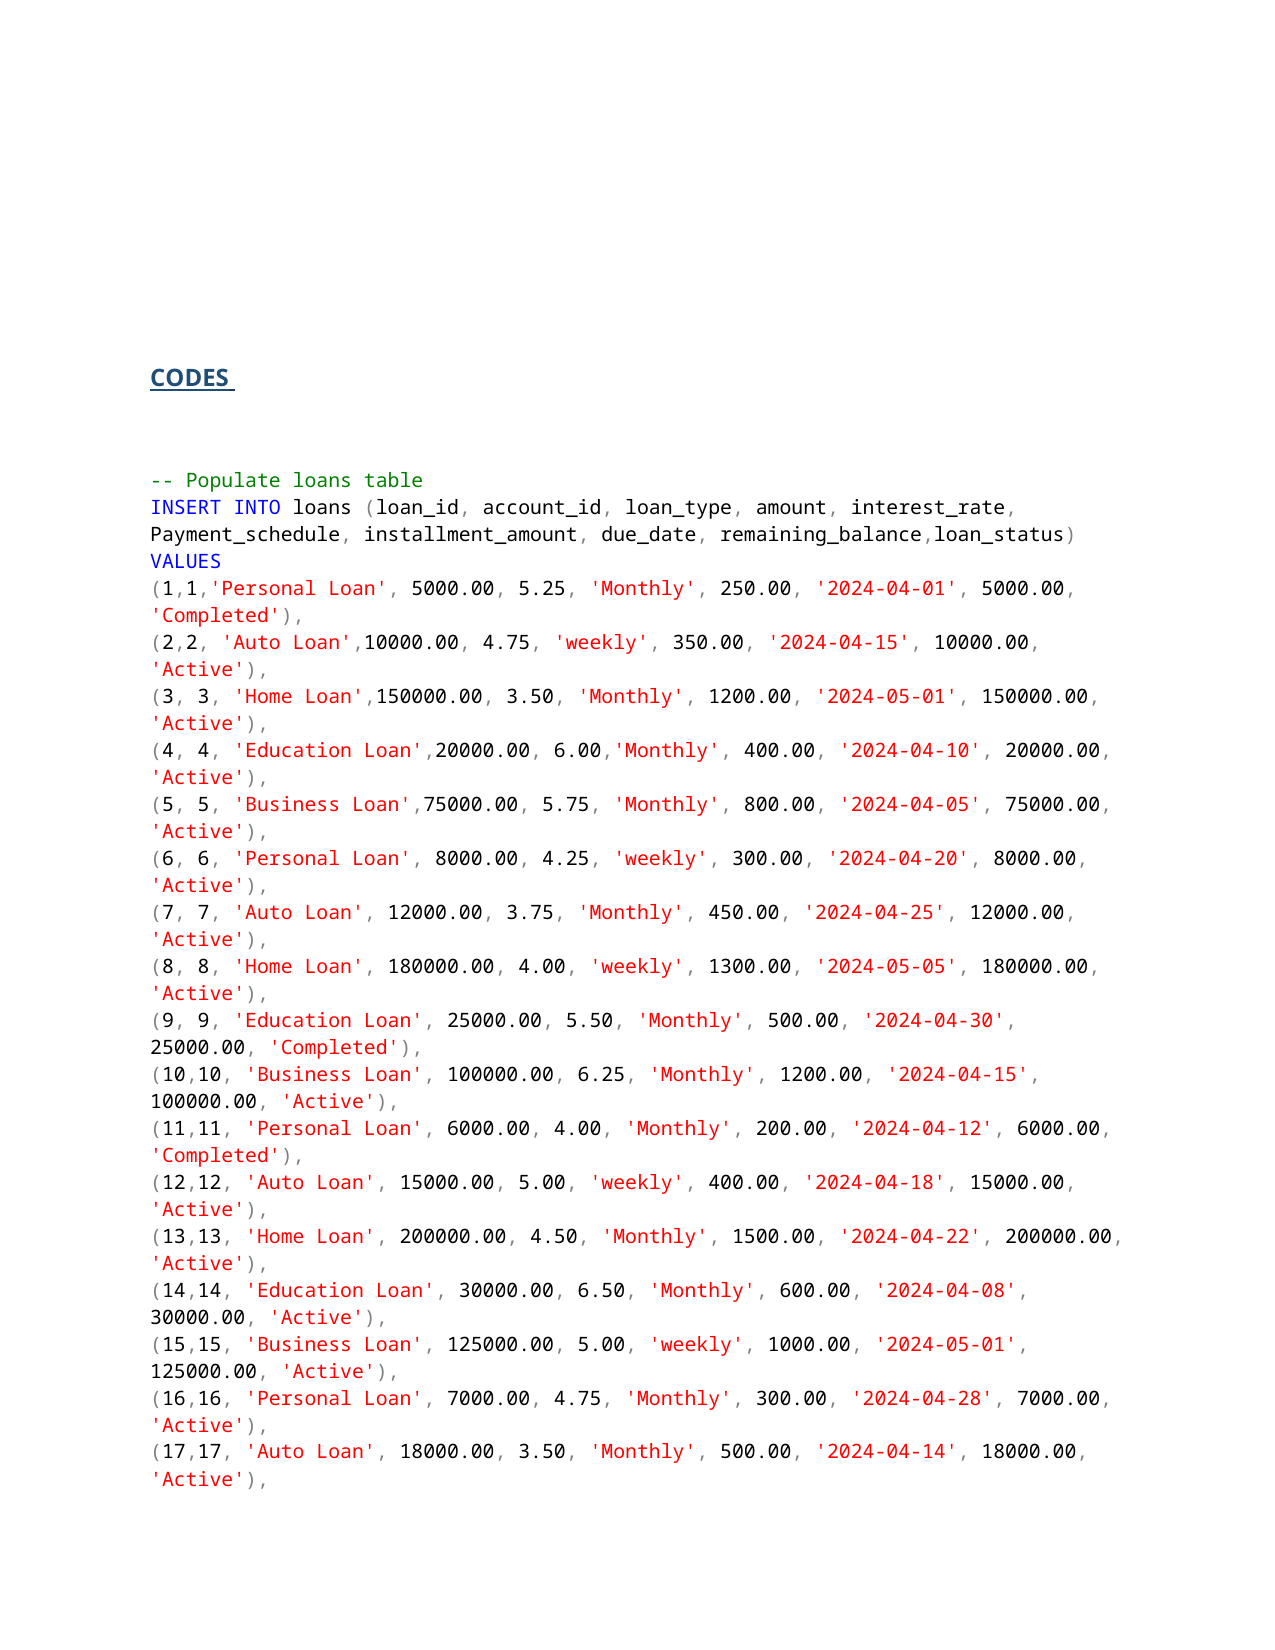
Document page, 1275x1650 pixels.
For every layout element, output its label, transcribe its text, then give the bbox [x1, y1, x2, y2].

text (2,2, 'Auto Loan',10000.00, 4.75, 'weekly', 350.00, '2024-04-15', 10000.00, 'Active'), [150, 628, 1125, 682]
text (1,1,'Personal Loan', 5000.00, 5.25, 'Monthly', 250.00, '2024-04-01', 5000.00, 'Completed'), [150, 574, 1125, 628]
text INSERT INTO loans (loan_id, account_id, loan_type, amount, interest_rate, Payment_schedule, installment_amount, due_date, remaining_balance,loan_status) [150, 493, 1125, 547]
text (13,13, 'Home Loan', 200000.00, 4.50, 'Monthly', 1500.00, '2024-04-22', 200000.00, 'Active'), [150, 1222, 1125, 1276]
text (15,15, 'Business Loan', 125000.00, 5.00, 'weekly', 1000.00, '2024-05-01', 125000.00, 'Active'), [150, 1330, 1125, 1384]
list CODES [150, 361, 1125, 394]
text (5, 5, 'Business Loan',75000.00, 5.75, 'Monthly', 800.00, '2024-04-05', 75000.00, 'Active'), [150, 790, 1125, 844]
text VALUES [150, 547, 1125, 574]
text (11,11, 'Personal Loan', 6000.00, 4.00, 'Monthly', 200.00, '2024-04-12', 6000.00, 'Completed'), [150, 1114, 1125, 1168]
text (12,12, 'Auto Loan', 15000.00, 5.00, 'weekly', 400.00, '2024-04-18', 15000.00, 'Active'), [150, 1168, 1125, 1222]
text (9, 9, 'Education Loan', 25000.00, 5.50, 'Monthly', 500.00, '2024-04-30', 25000.00, 'Completed'), [150, 1006, 1125, 1060]
text (10,10, 'Business Loan', 100000.00, 6.25, 'Monthly', 1200.00, '2024-04-15', 100000.00, 'Active'), [150, 1060, 1125, 1114]
text (4, 4, 'Education Loan',20000.00, 6.00,'Monthly', 400.00, '2024-04-10', 20000.00, 'Active'), [150, 736, 1125, 790]
text (7, 7, 'Auto Loan', 12000.00, 3.75, 'Monthly', 450.00, '2024-04-25', 12000.00, 'Active'), [150, 898, 1125, 952]
text -- Populate loans table [150, 467, 1125, 493]
text (14,14, 'Education Loan', 30000.00, 6.50, 'Monthly', 600.00, '2024-04-08', 30000.00, 'Active'), [150, 1276, 1125, 1330]
text (16,16, 'Personal Loan', 7000.00, 4.75, 'Monthly', 300.00, '2024-04-28', 7000.00, 'Active'), [150, 1384, 1125, 1438]
text (6, 6, 'Personal Loan', 8000.00, 4.25, 'weekly', 300.00, '2024-04-20', 8000.00, 'Active'), [150, 844, 1125, 898]
text (8, 8, 'Home Loan', 180000.00, 4.00, 'weekly', 1300.00, '2024-05-05', 180000.00, 'Active'), [150, 952, 1125, 1006]
text (17,17, 'Auto Loan', 18000.00, 3.50, 'Monthly', 500.00, '2024-04-14', 18000.00, 'Active'), [150, 1438, 1125, 1492]
text (3, 3, 'Home Loan',150000.00, 3.50, 'Monthly', 1200.00, '2024-05-01', 150000.00, 'Active'), [150, 682, 1125, 736]
